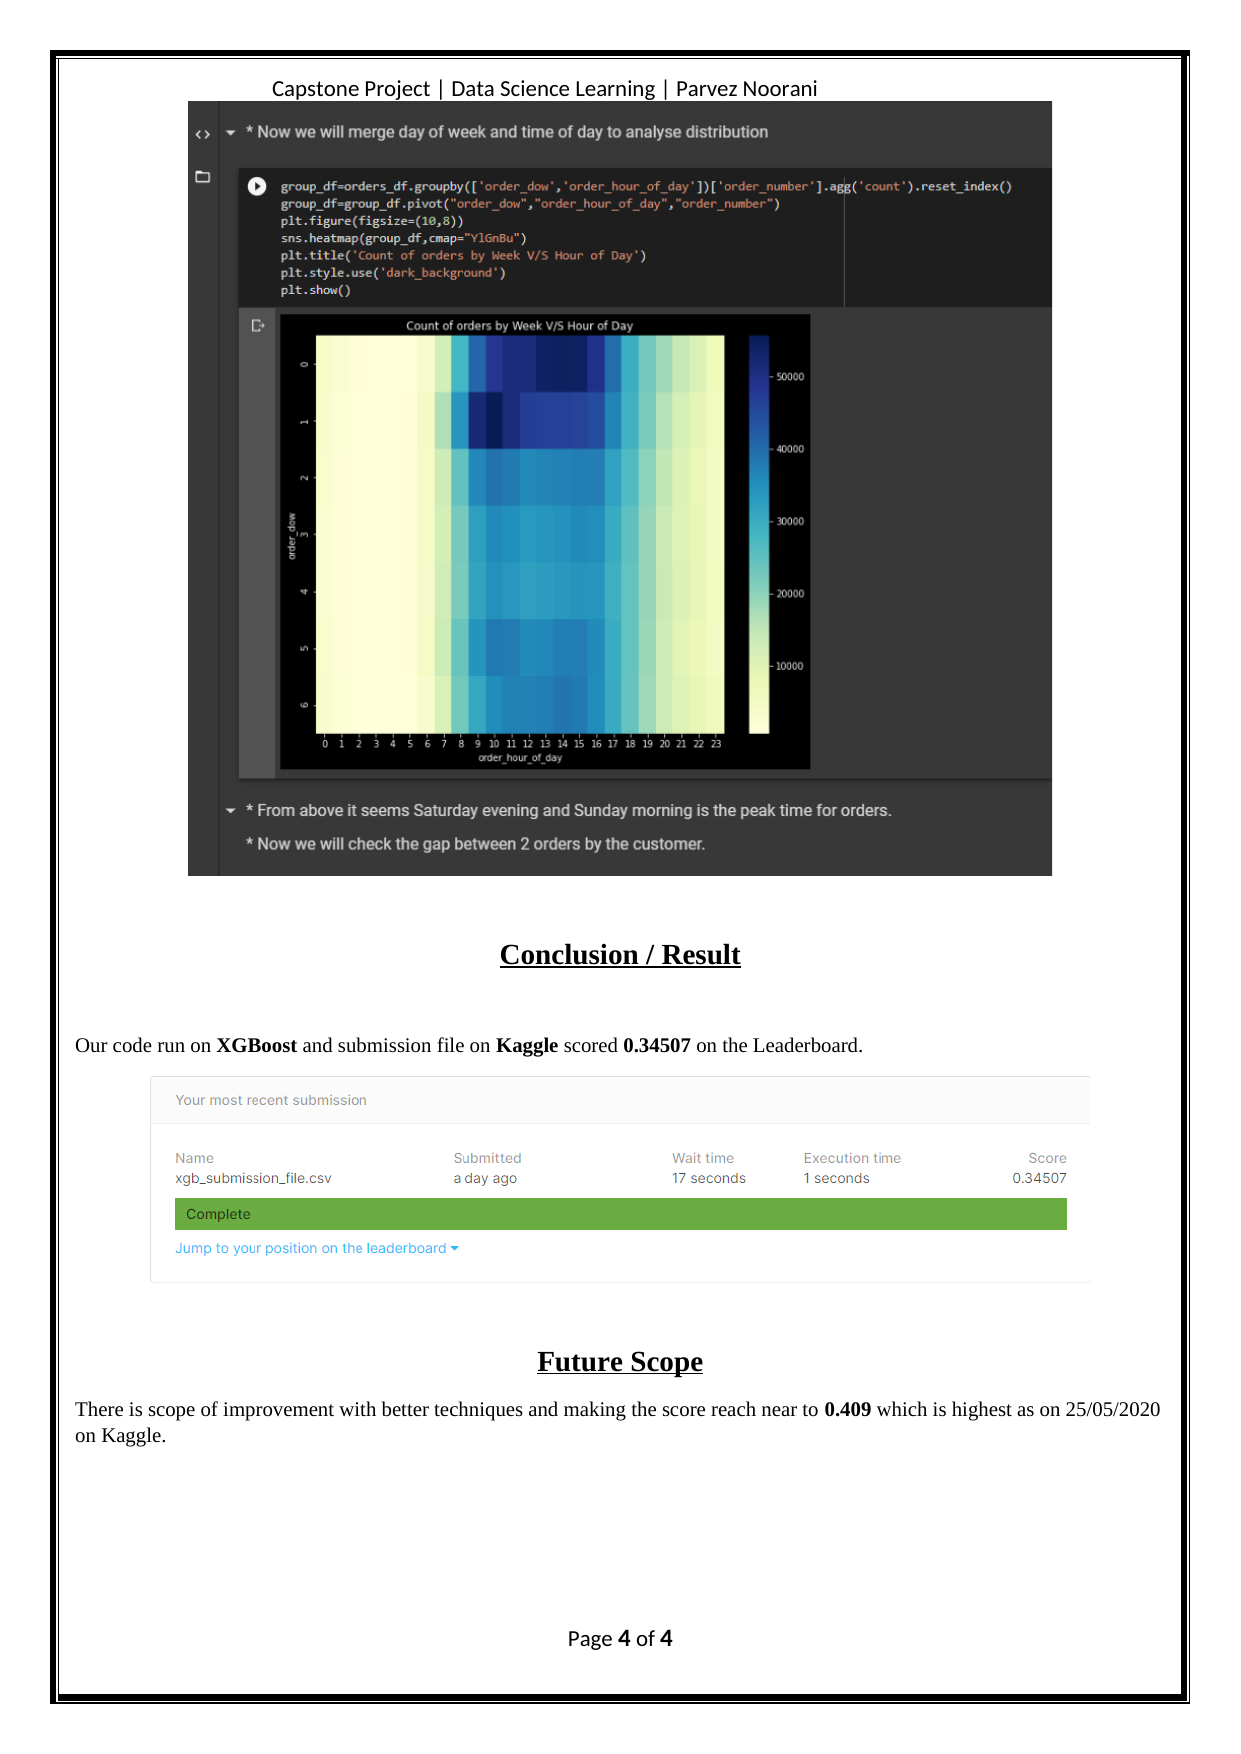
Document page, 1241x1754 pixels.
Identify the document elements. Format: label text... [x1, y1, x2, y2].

picture [150, 1075, 1091, 1283]
text There is scope of improvement with better techniques and making the score reach near to 0.409 which is highest as on 25/05/2020 on Kaggle. [75, 1397, 1165, 1447]
picture [188, 101, 1053, 876]
text Conclusion / Result [75, 937, 1165, 971]
text Our code run on XGBoost and submission file on Kaggle scored 0.34507 on the Leaderboard. [75, 1033, 1165, 1057]
text Future Scope [75, 1344, 1165, 1377]
